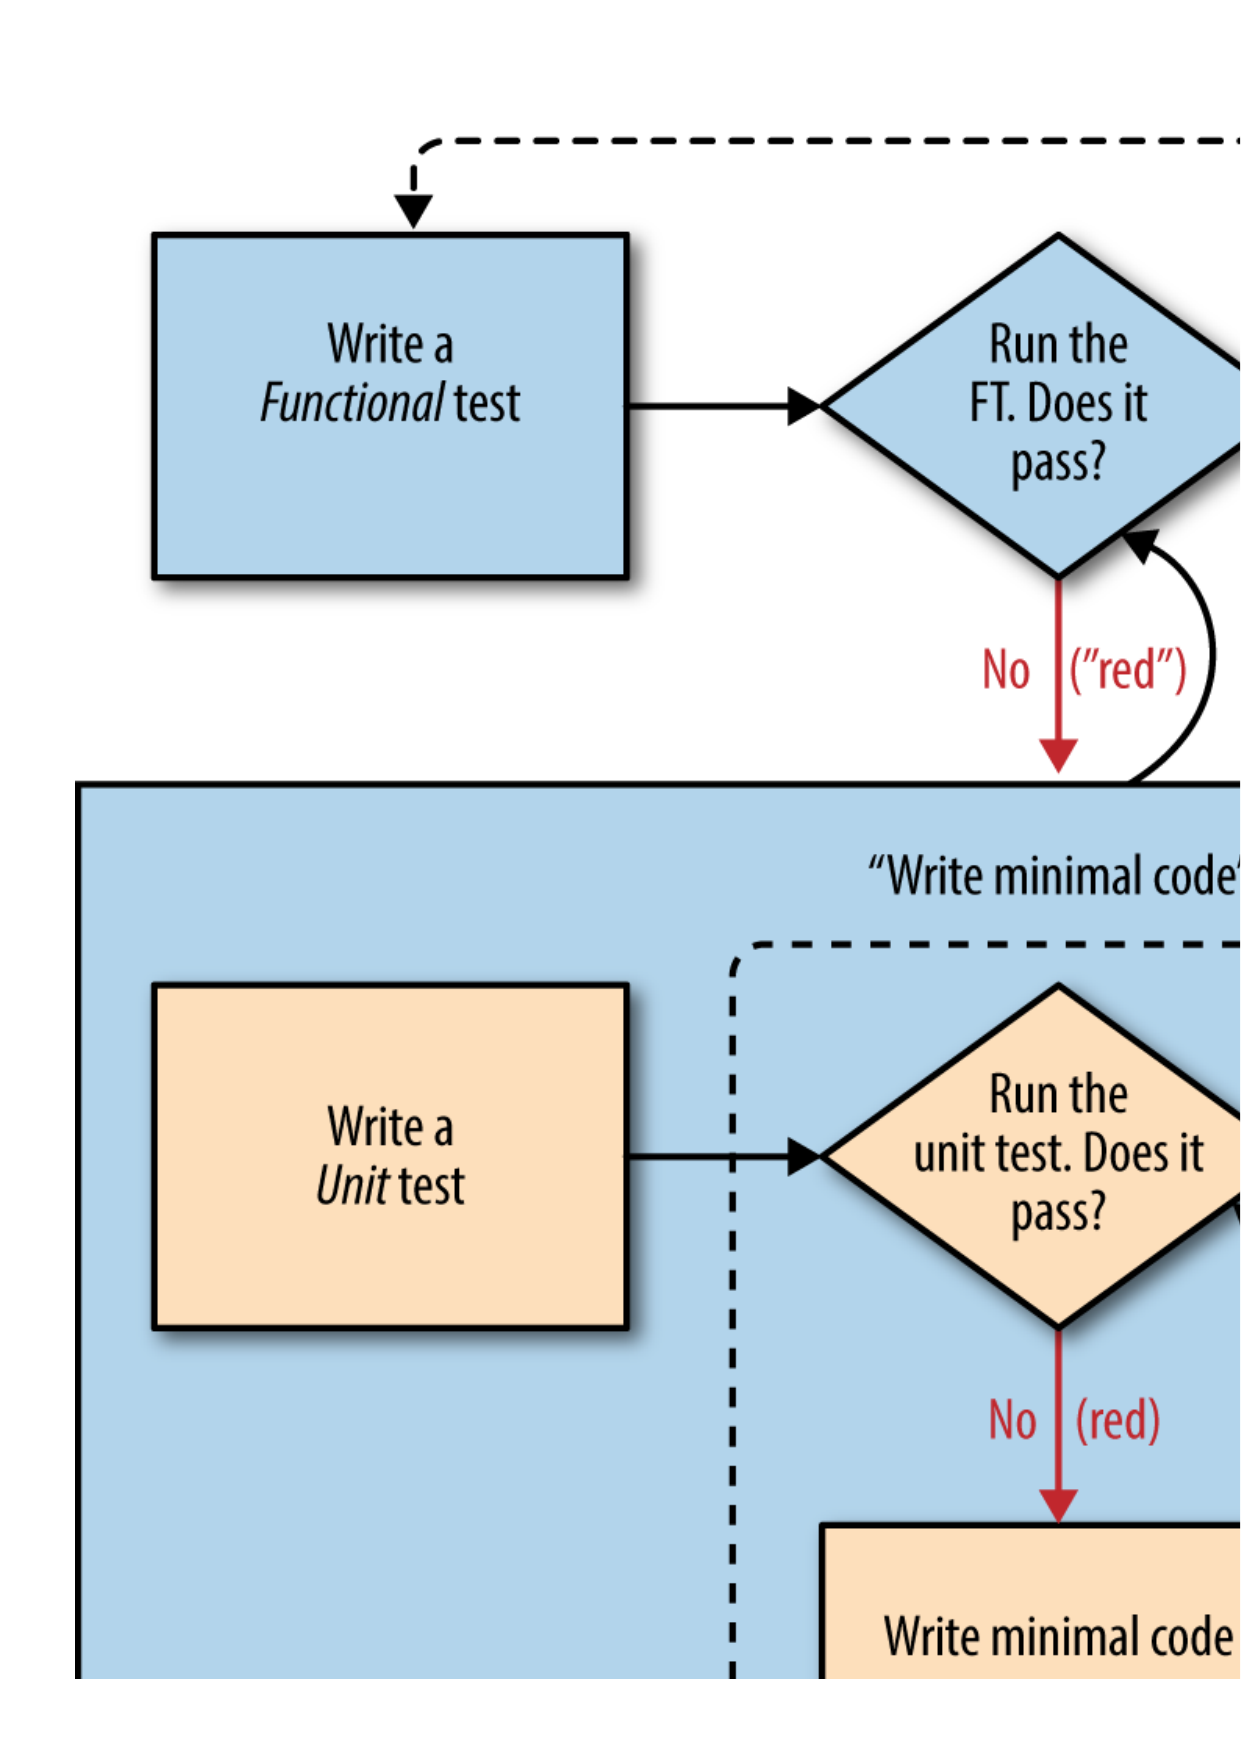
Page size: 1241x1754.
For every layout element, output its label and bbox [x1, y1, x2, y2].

picture [75, 75, 1241, 1679]
